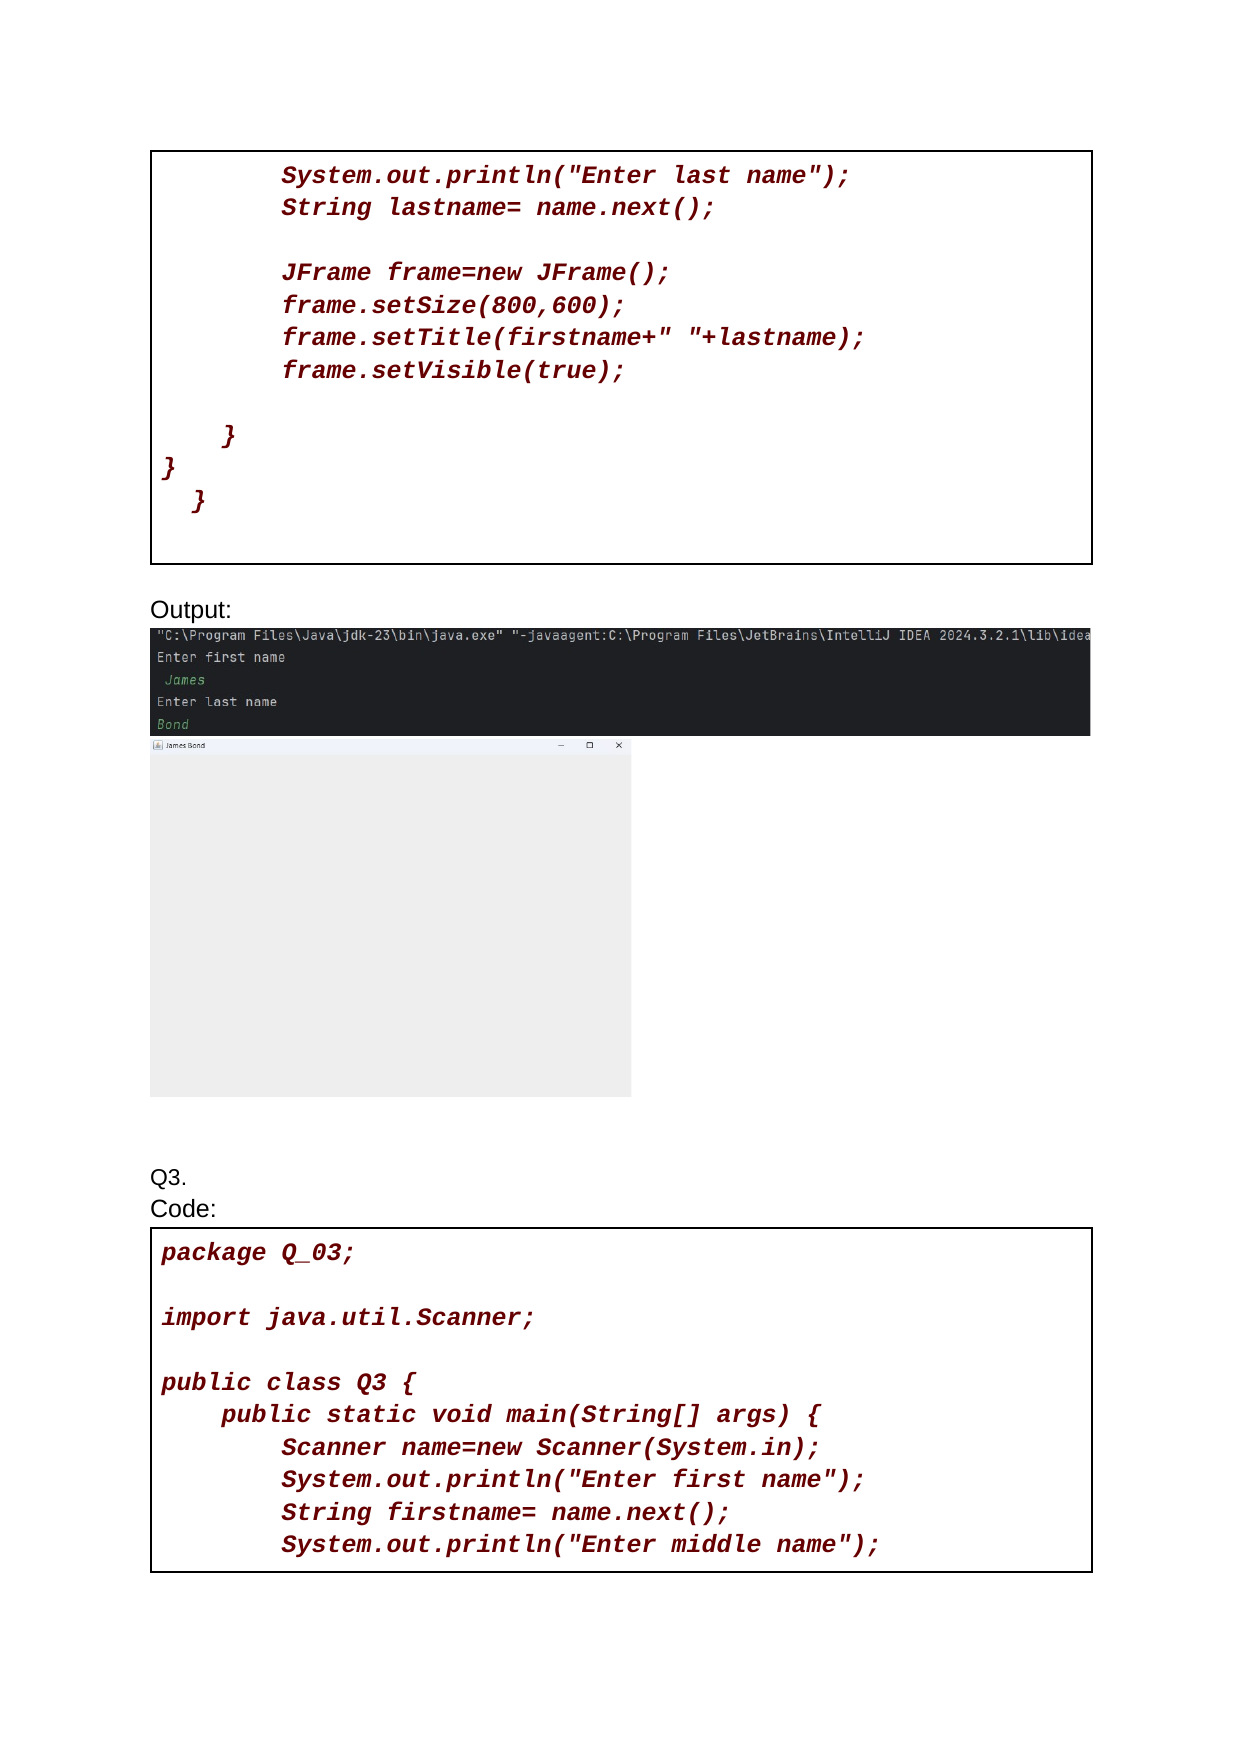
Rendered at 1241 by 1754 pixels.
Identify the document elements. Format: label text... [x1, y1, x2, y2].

picture [150, 739, 632, 1097]
text Code: [150, 1194, 1090, 1223]
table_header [152, 1229, 1091, 1571]
text Output: [150, 595, 1090, 624]
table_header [152, 152, 1091, 563]
picture [150, 628, 1091, 736]
text Q3. [150, 1164, 1090, 1190]
